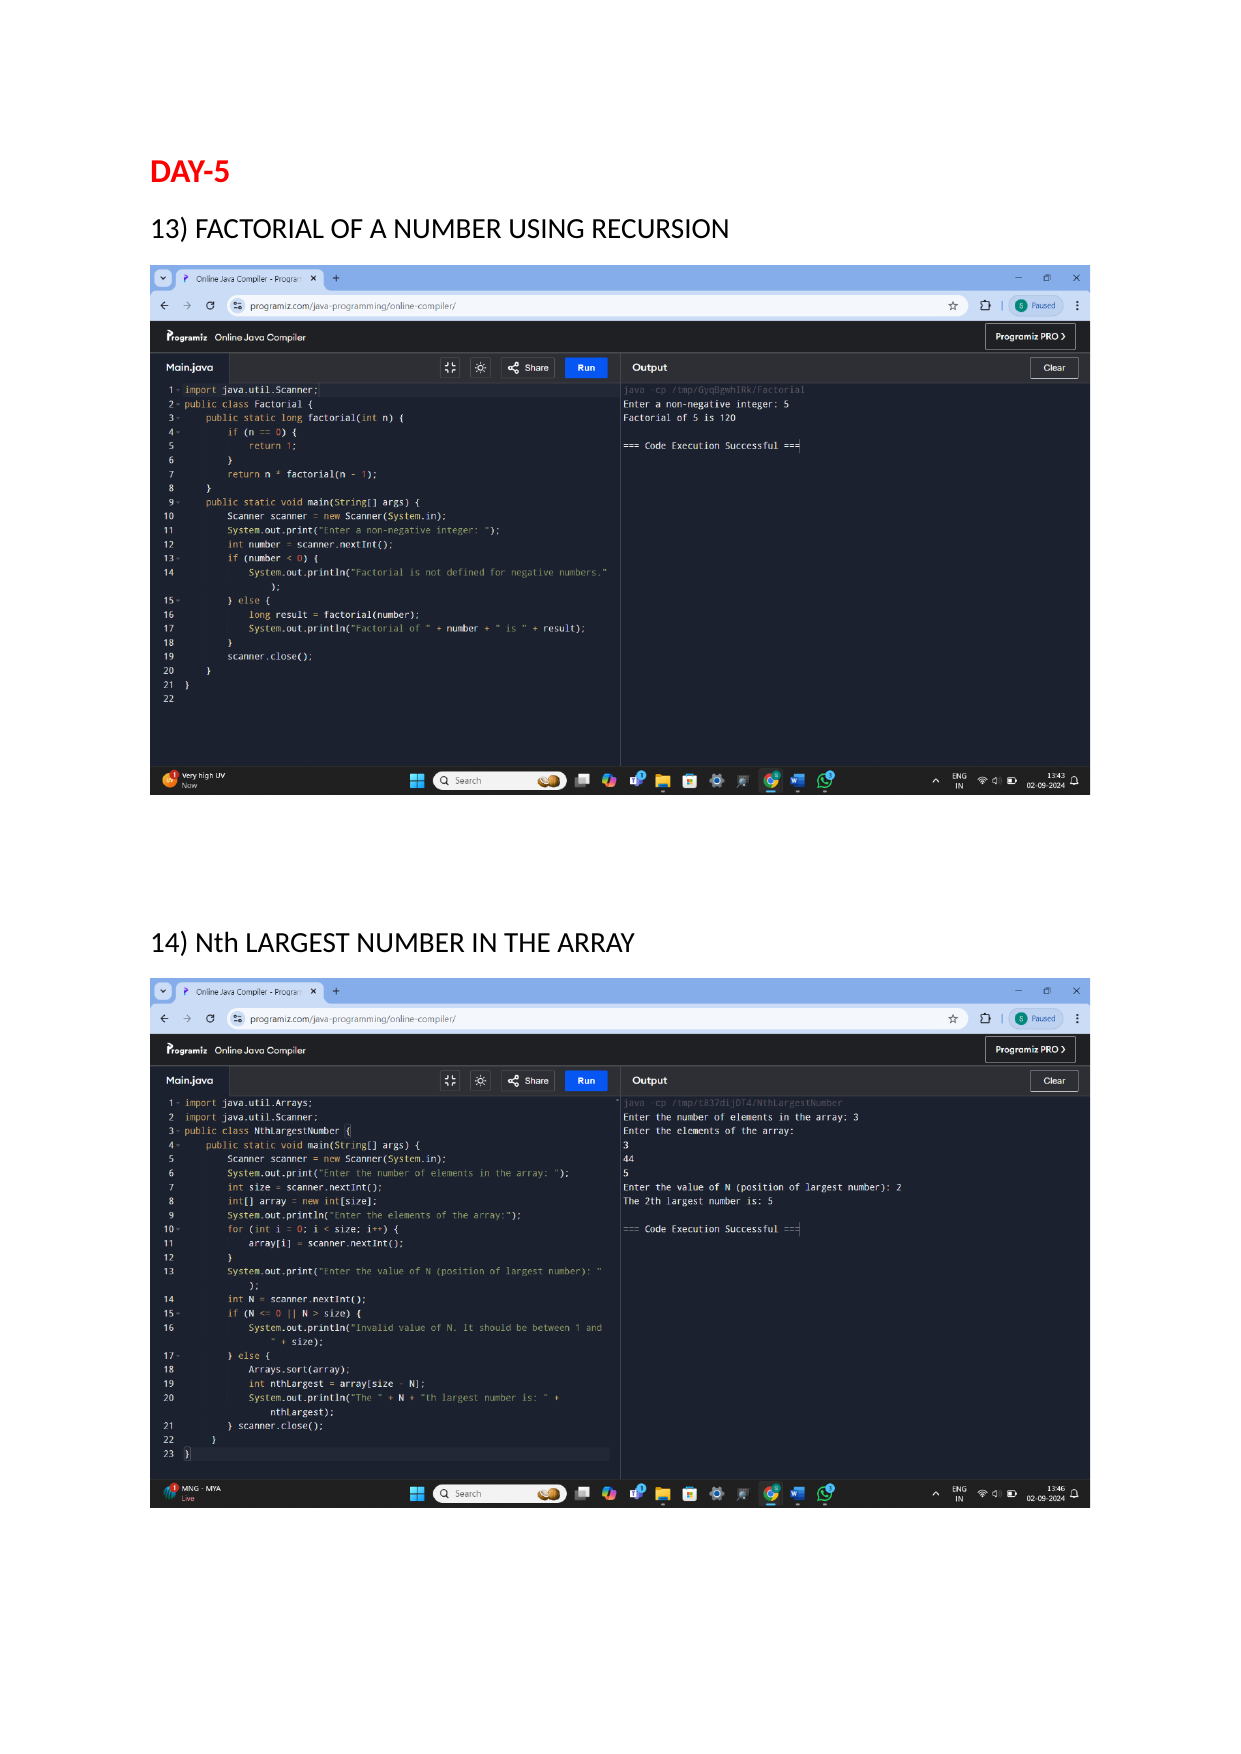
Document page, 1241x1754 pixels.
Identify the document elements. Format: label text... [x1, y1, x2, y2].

text DAY-5 [150, 150, 1090, 191]
text 14) Nth LARGEST NUMBER IN THE ARRAY [150, 924, 1090, 959]
picture [150, 978, 1091, 1508]
text 13) FACTORIAL OF A NUMBER USING RECURSION [150, 211, 1090, 246]
picture [150, 265, 1091, 795]
